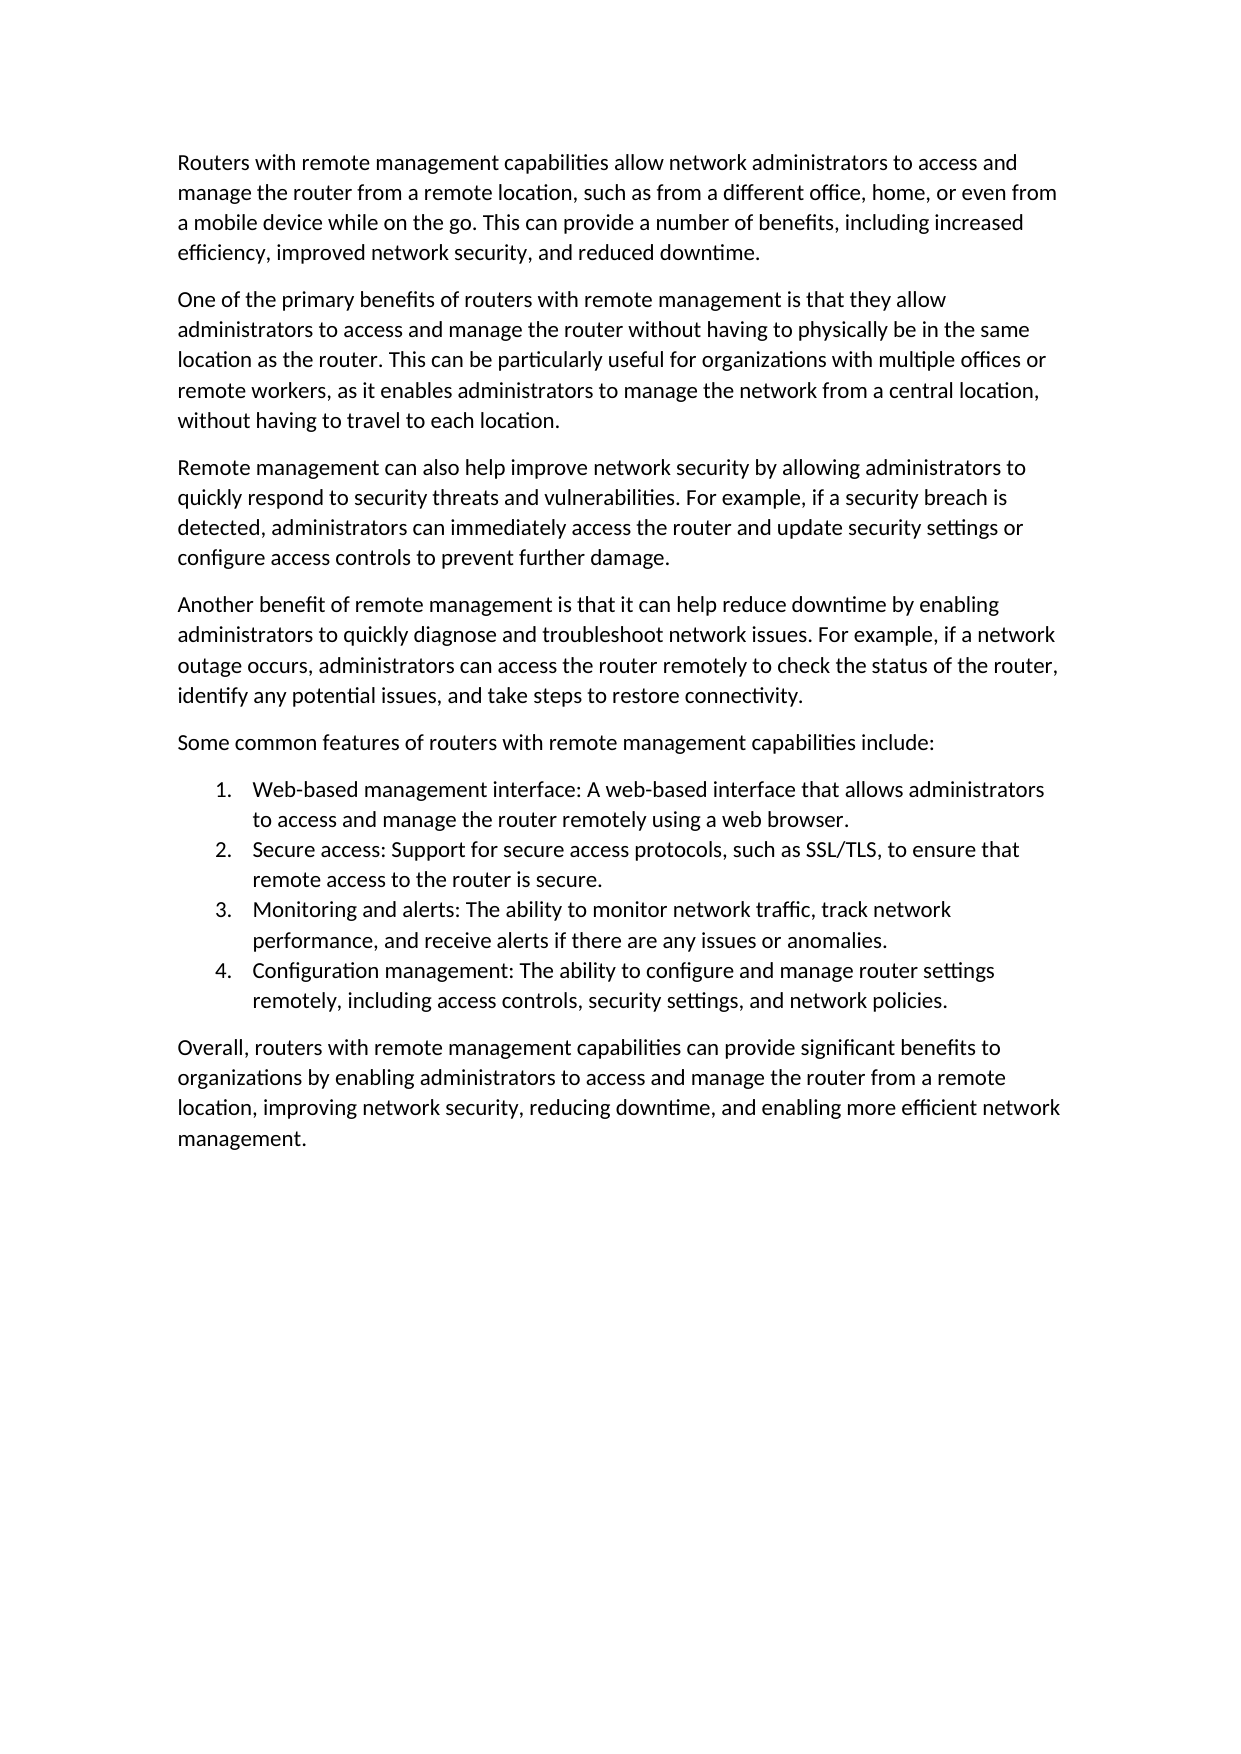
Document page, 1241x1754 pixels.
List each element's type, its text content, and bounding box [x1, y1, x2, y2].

text Some common features of routers with remote management capabilities include: [177, 728, 1063, 756]
text Another benefit of remote management is that it can help reduce downtime by enabling administrators to quickly diagnose and troubleshoot network issues. For example, if a network outage occurs, administrators can access the router remotely to check the status of the router, identify any potential issues, and take steps to restore connectivity. [177, 590, 1063, 709]
list Secure access: Support for secure access protocols, such as SSL/TLS, to ensure that remote access to the router is secure. [215, 835, 1063, 893]
list Web-based management interface: A web-based interface that allows administrators to access and manage the router remotely using a web browser. [215, 775, 1063, 833]
text Overall, routers with remote management capabilities can provide significant benefits to organizations by enabling administrators to access and manage the router from a remote location, improving network security, reducing downtime, and enabling more efficient network management. [177, 1033, 1063, 1152]
list Monitoring and alerts: The ability to monitor network traffic, track network performance, and receive alerts if there are any issues or anomalies. [215, 896, 1063, 954]
text One of the primary benefits of routers with remote management is that they allow administrators to access and manage the router without having to physically be in the same location as the router. This can be particularly useful for organizations with multiple offices or remote workers, as it enables administrators to manage the network from a central location, without having to travel to each location. [177, 285, 1063, 434]
list Configuration management: The ability to configure and manage router settings remotely, including access controls, security settings, and network policies. [215, 956, 1063, 1014]
text Routers with remote management capabilities allow network administrators to access and manage the router from a remote location, such as from a different office, home, or even from a mobile device while on the go. This can provide a number of benefits, including increased efficiency, improved network security, and reduced downtime. [177, 148, 1063, 266]
text Remote management can also help improve network security by allowing administrators to quickly respond to security threats and vulnerabilities. For example, if a security breach is detected, administrators can immediately access the router and update security settings or configure access controls to prevent further damage. [177, 453, 1063, 571]
